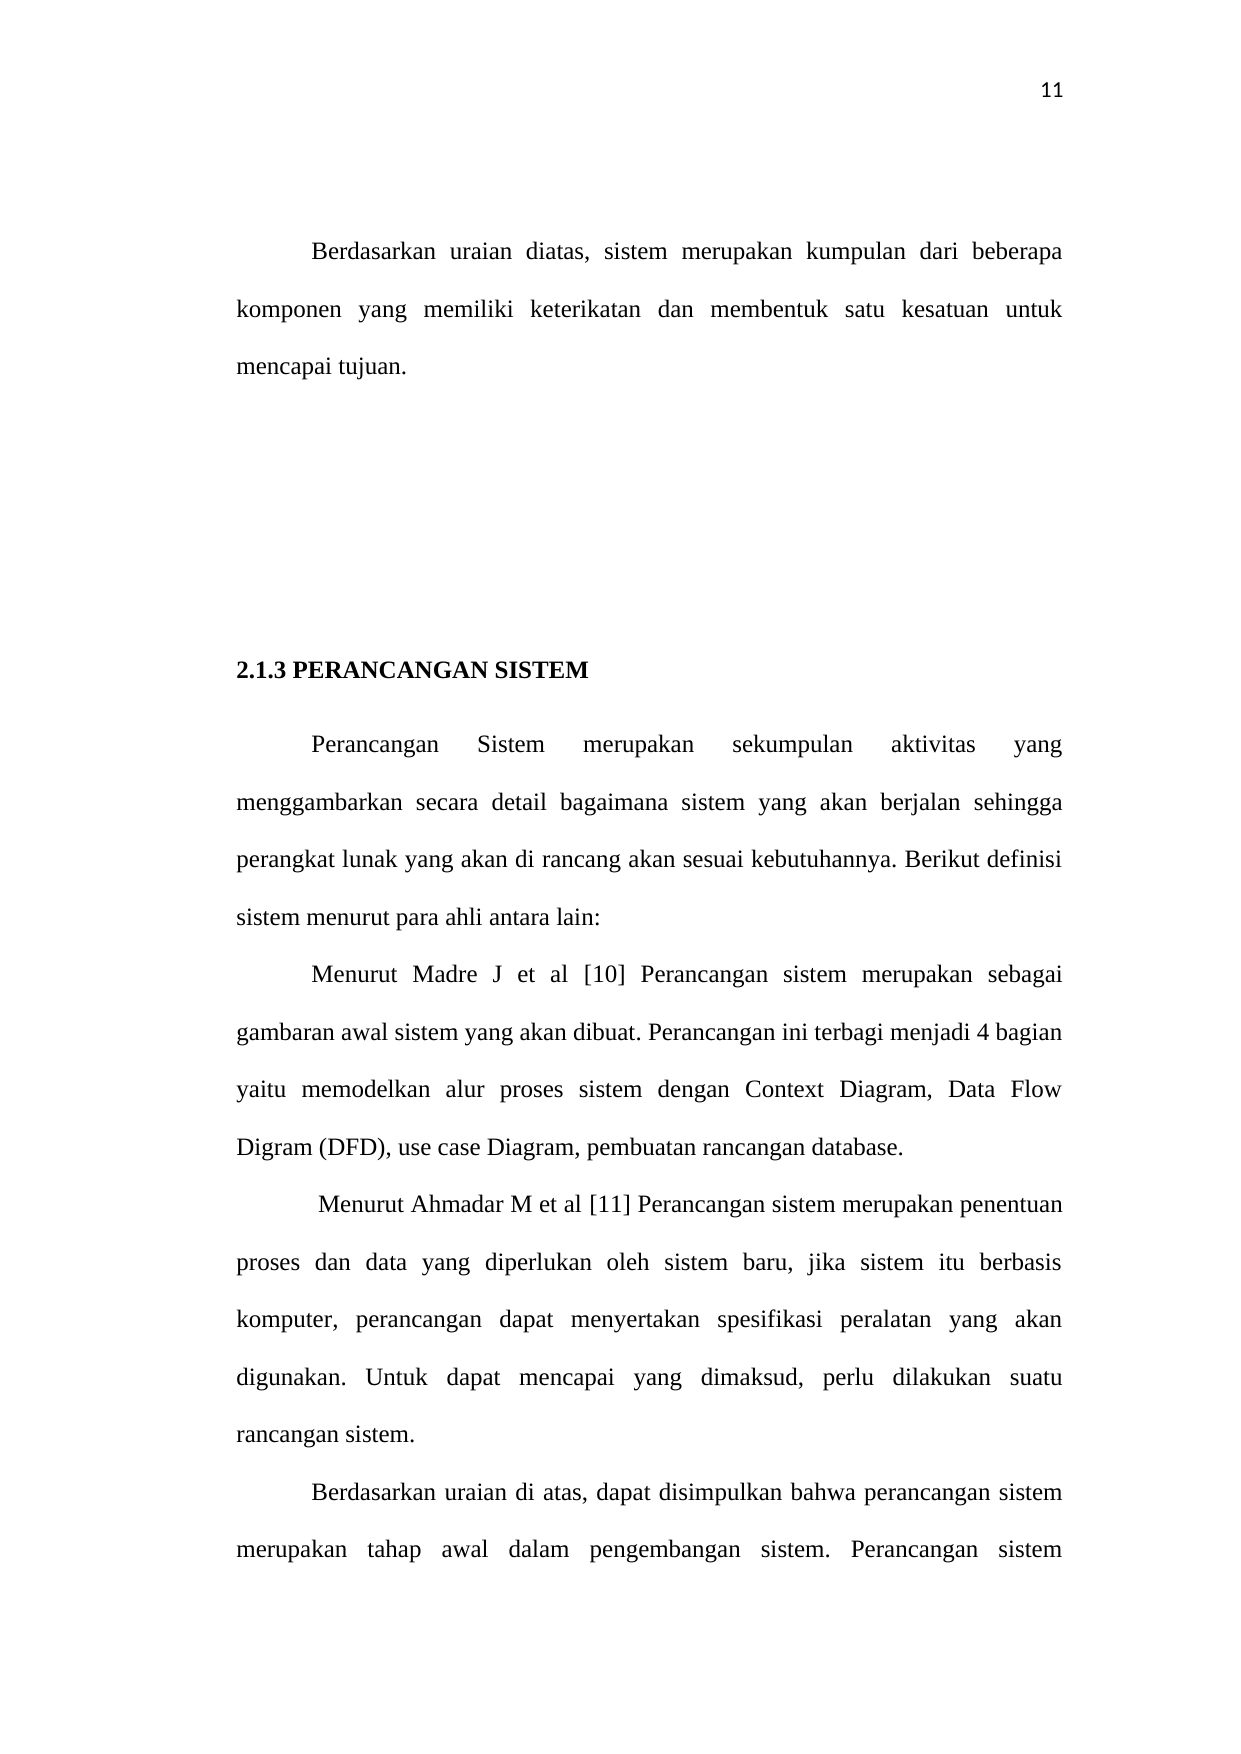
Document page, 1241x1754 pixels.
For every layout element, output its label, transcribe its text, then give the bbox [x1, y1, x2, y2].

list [236, 1477, 1063, 1563]
list Menurut Ahmadar M et al Perancangan sistem merupakan penentuan proses dan data yang diperlukan oleh sistem baru, jika sistem itu berbasis komputer, perancangan dapat menyertakan spesifikasi peralatan yang akan digunakan. Untuk dapat mencapai yang dimaksud, perlu dilakukan suatu rancangan sistem. [236, 1189, 1063, 1448]
list Menurut Madre J et al Perancangan sistem merupakan sebagai gambaran awal sistem yang akan dibuat. Perancangan ini terbagi menjadi 4 bagian yaitu memodelkan alur proses sistem dengan Context Diagram, Data Flow Digram (DFD), use case Diagram, pembuatan rancangan database. [236, 959, 1063, 1161]
list Perancangan Sistem merupakan sekumpulan aktivitas yang menggambarkan secara detail bagaimana sistem yang akan berjalan sehingga perangkat lunak yang akan di rancang akan sesuai kebutuhannya. Berikut definisi sistem menurut para ahli antara lain: [236, 729, 1063, 931]
subtitle 2.1.3 PERANCANGAN SISTEM [236, 655, 1063, 684]
list Berdasarkan uraian diatas, sistem merupakan kumpulan dari beberapa komponen yang memiliki keterikatan dan membentuk satu kesatuan untuk mencapai tujuan. [236, 236, 1063, 380]
